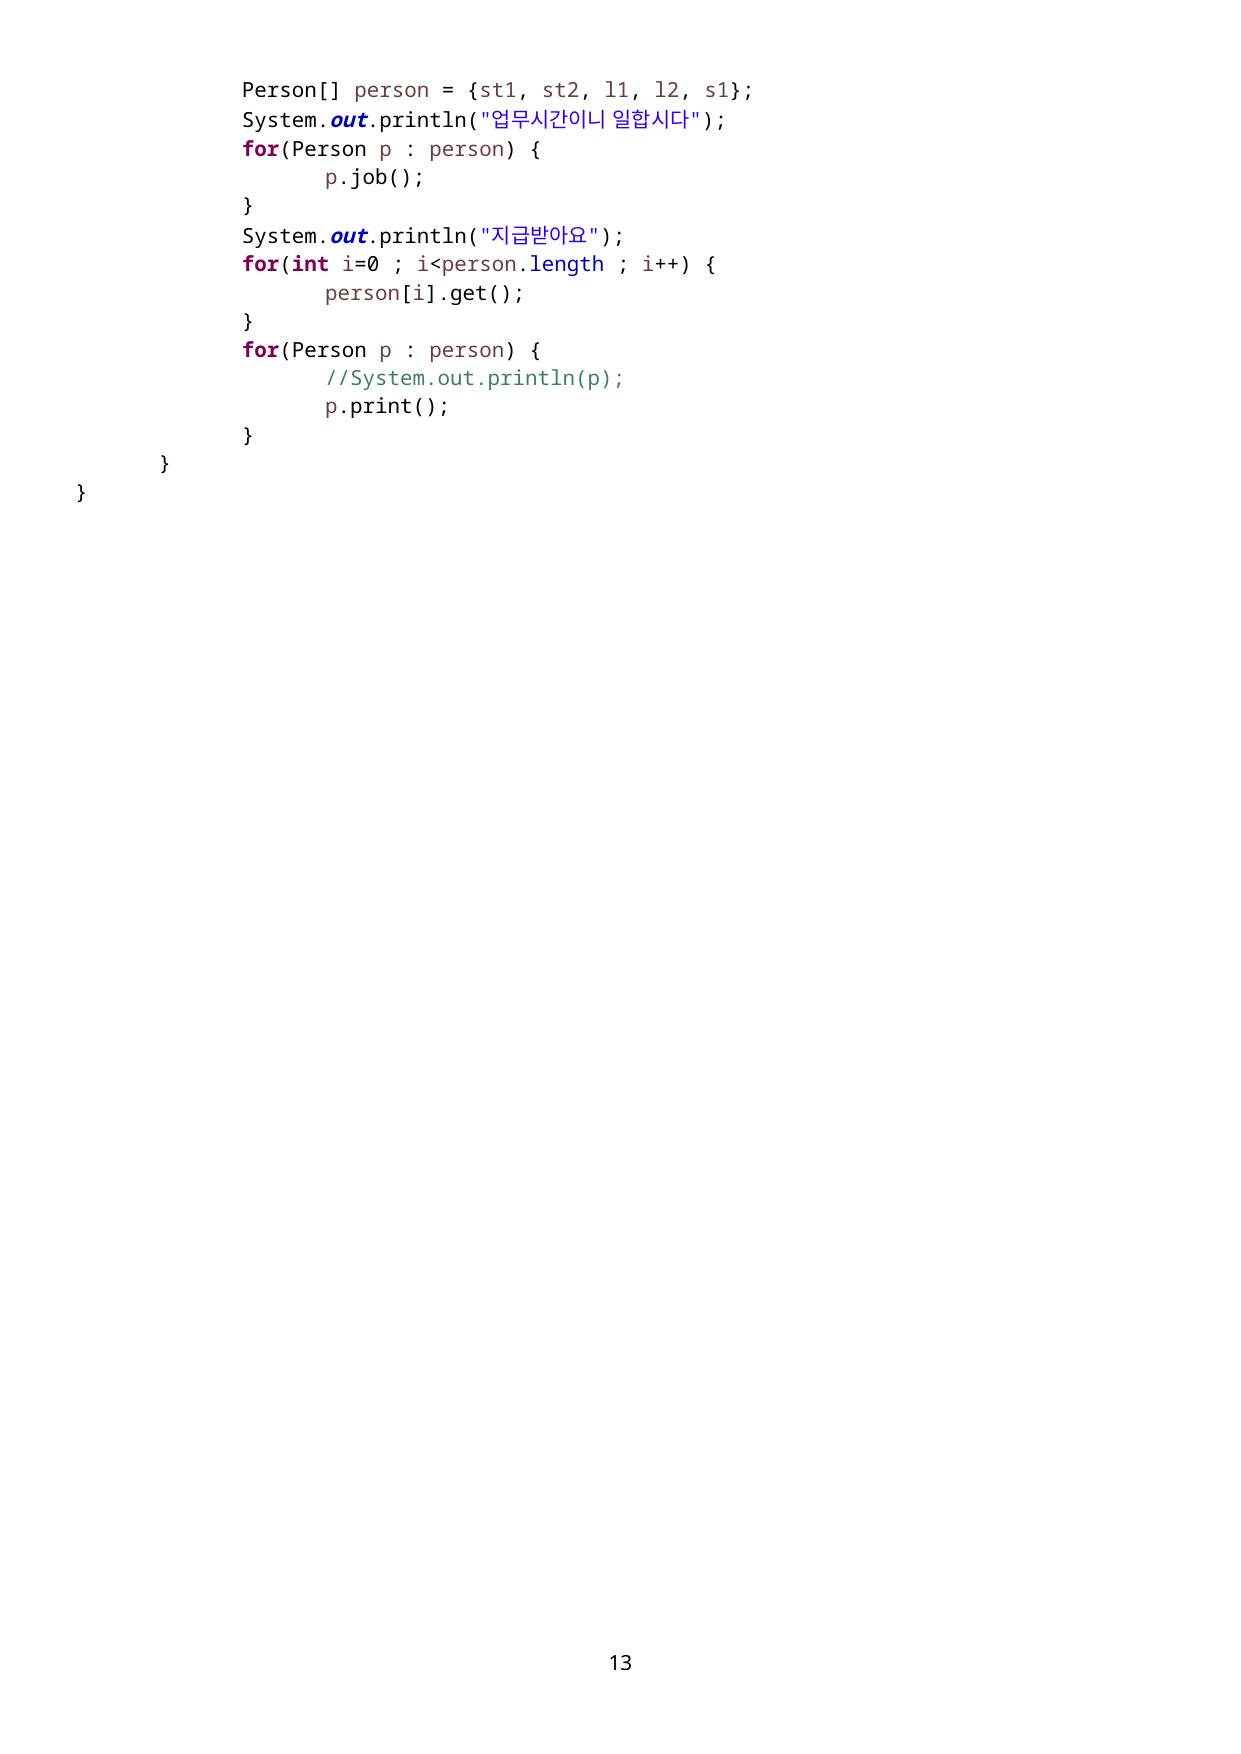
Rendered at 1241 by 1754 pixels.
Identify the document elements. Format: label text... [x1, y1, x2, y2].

text } [75, 191, 1165, 219]
text for(int i=0 ; i<person.length ; i++) { [75, 249, 1165, 278]
text } [75, 477, 1165, 505]
text person[i].get(); [75, 278, 1165, 306]
text for(Person p : person) { [75, 335, 1165, 363]
text //System.out.println(p); [75, 363, 1165, 392]
text Person[] person = {st1, st2, l1, l2, s1}; [75, 75, 1165, 103]
text p.job(); [75, 162, 1165, 191]
text } [75, 448, 1165, 477]
text } [75, 306, 1165, 335]
text } [75, 420, 1165, 448]
text System.out.println("업무시간이니 일합시다"); [75, 103, 1165, 134]
text for(Person p : person) { [75, 134, 1165, 162]
text p.print(); [75, 392, 1165, 420]
text System.out.println("지급받아요"); [75, 219, 1165, 249]
